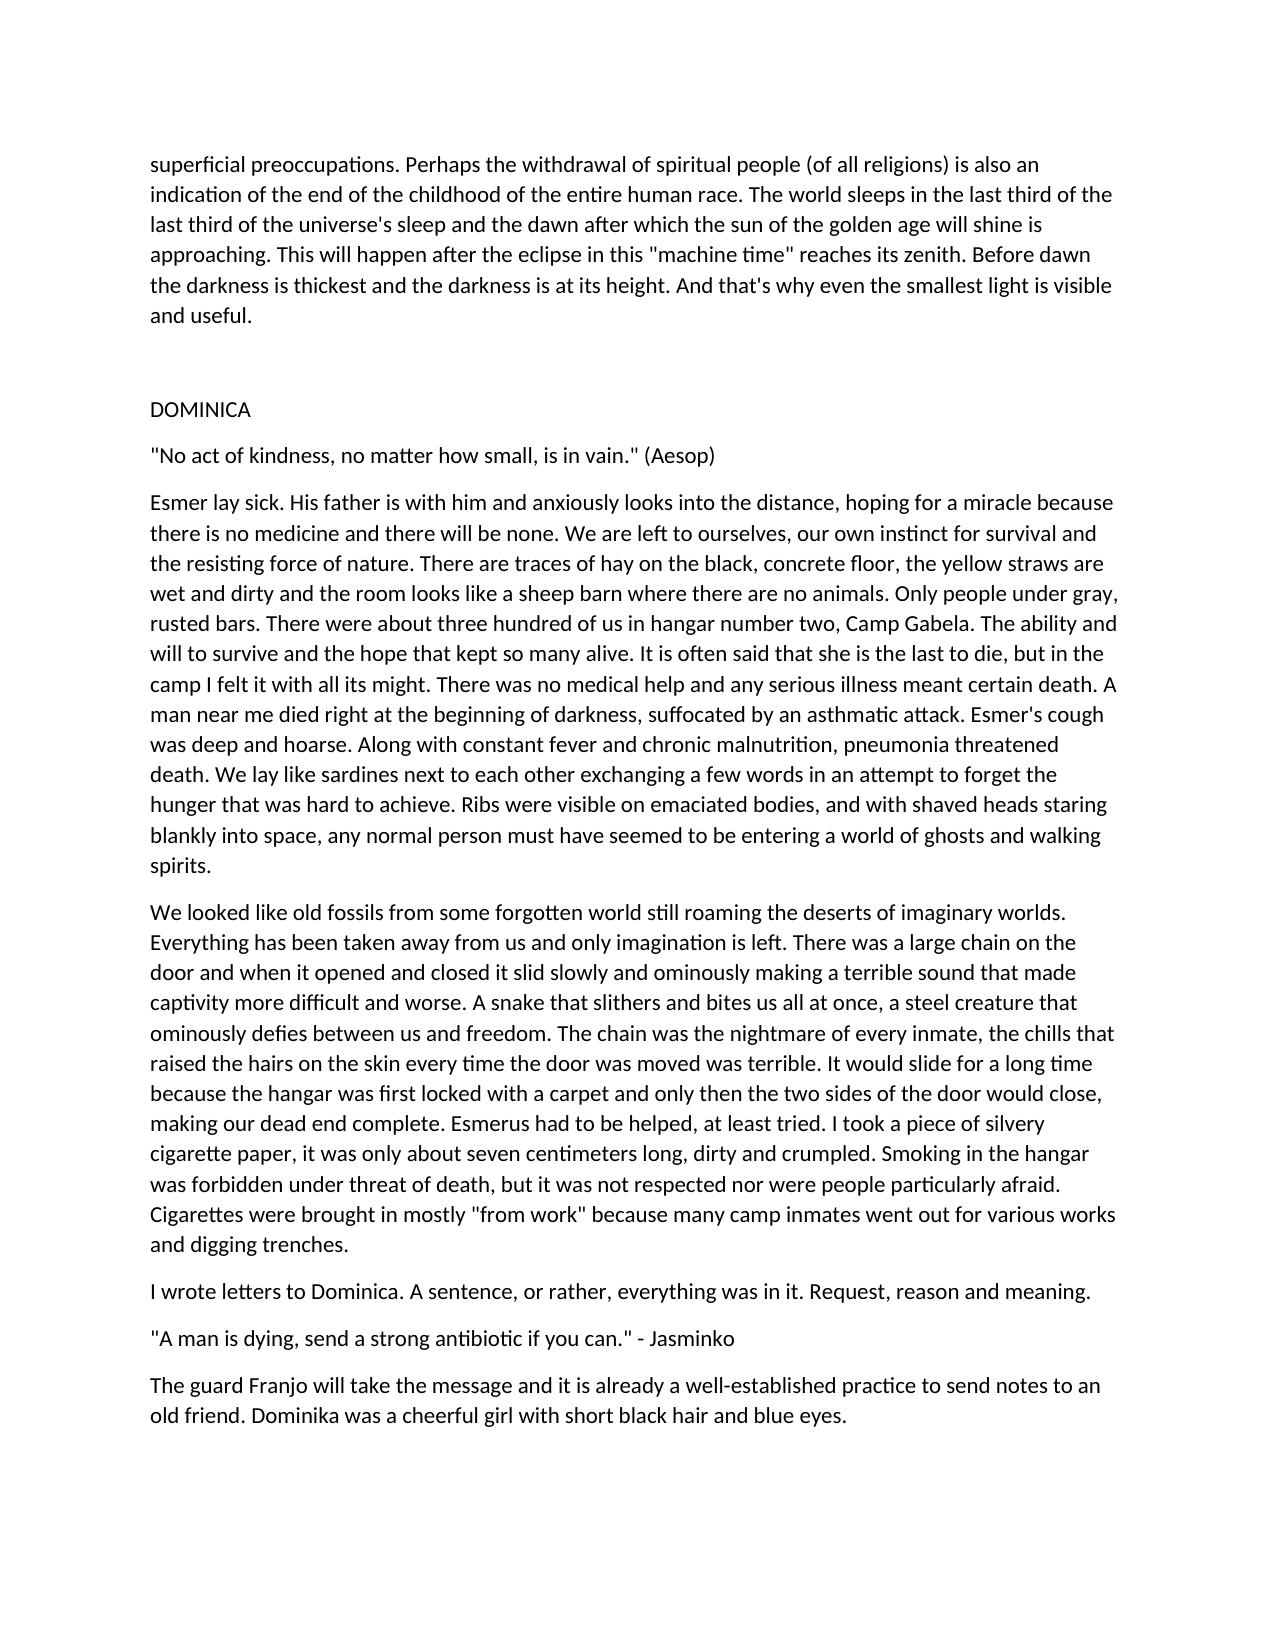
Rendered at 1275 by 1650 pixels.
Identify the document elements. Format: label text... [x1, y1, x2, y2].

text DOMINICA [150, 395, 1125, 423]
text I wrote letters to Dominica. A sentence, or rather, everything was in it. Request, reason and meaning. [150, 1277, 1125, 1305]
text The guard Franjo will take the message and it is already a well-established practice to send notes to an old friend. Dominika was a cheerful girl with short black hair and blue eyes. [150, 1371, 1125, 1429]
text Esmer lay sick. His father is with him and anxiously looks into the distance, hoping for a miracle because there is no medicine and there will be none. We are left to ourselves, our own instinct for survival and the resisting force of nature. There are traces of hay on the black, concrete floor, the yellow straws are wet and dirty and the room looks like a sheep barn where there are no animals. Only people under gray, rusted bars. There were about three hundred of us in hangar number two, Camp Gabela. The ability and will to survive and the hope that kept so many alive. It is often said that she is the last to die, but in the camp I felt it with all its might. There was no medical help and any serious illness meant certain death. A man near me died right at the beginning of darkness, suffocated by an asthmatic attack. Esmer's cough was deep and hoarse. Along with constant fever and chronic malnutrition, pneumonia threatened death. We lay like sardines next to each other exchanging a few words in an attempt to forget the hunger that was hard to achieve. Ribs were visible on emaciated bodies, and with shaved heads staring blankly into space, any normal person must have seemed to be entering a world of ghosts and walking spirits. [150, 488, 1125, 879]
text "No act of kindness, no matter how small, is in vain." (Aesop) [150, 442, 1125, 470]
text "A man is dying, send a strong antibiotic if you can." - Jasminko [150, 1324, 1125, 1352]
text We looked like old fossils from some forgotten world still roaming the deserts of imaginary worlds. Everything has been taken away from us and only imagination is left. There was a large chain on the door and when it opened and closed it slid slowly and ominously making a terrible sound that made captivity more difficult and worse. A snake that slithers and bites us all at once, a steel creature that ominously defies between us and freedom. The chain was the nightmare of every inmate, the chills that raised the hairs on the skin every time the door was moved was terrible. It would slide for a long time because the hangar was first locked with a carpet and only then the two sides of the door would close, making our dead end complete. Esmerus had to be helped, at least tried. I took a piece of silvery cigarette paper, it was only about seven centimeters long, dirty and crumpled. Smoking in the hangar was forbidden under threat of death, but it was not respected nor were people particularly afraid. Cigarettes were brought in mostly "from work" because many camp inmates went out for various works and digging trenches. [150, 898, 1125, 1258]
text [150, 150, 1125, 329]
